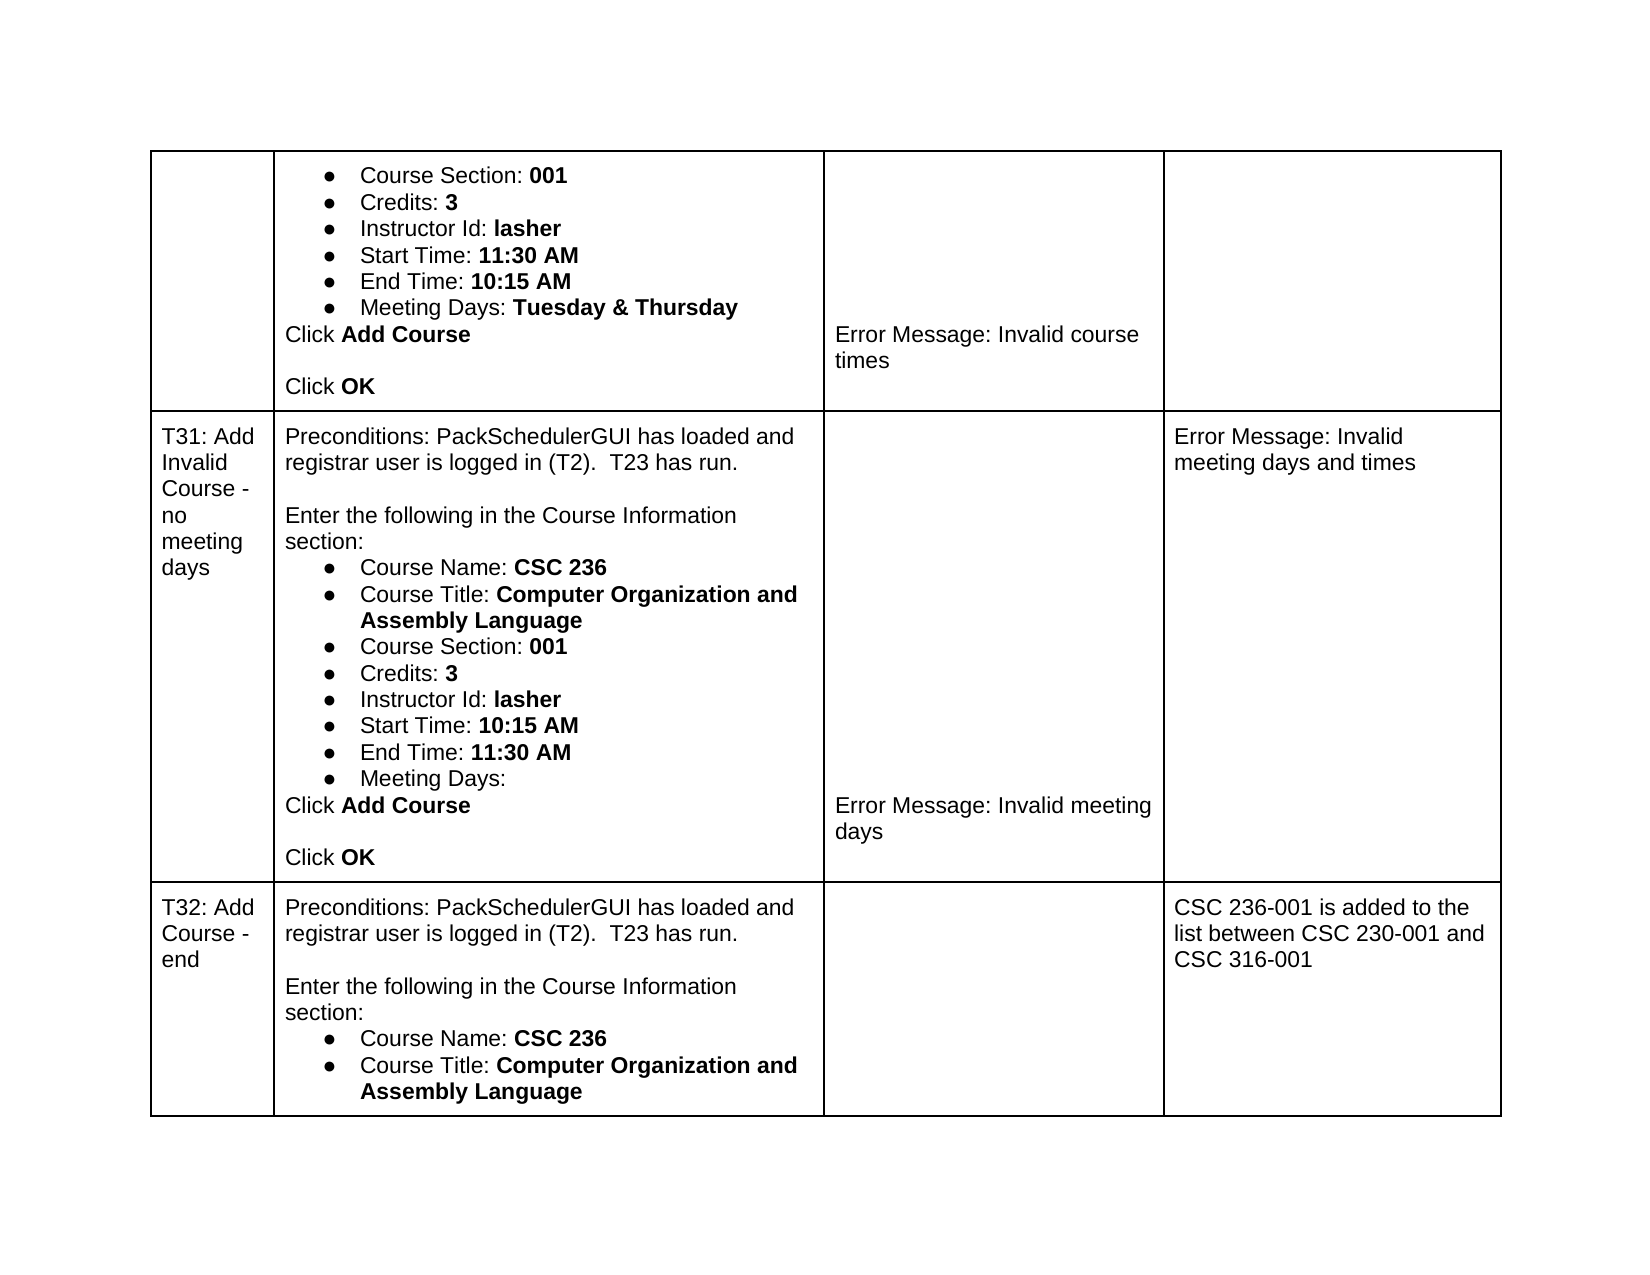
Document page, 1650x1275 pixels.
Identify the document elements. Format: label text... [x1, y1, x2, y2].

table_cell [825, 152, 1163, 410]
table_cell Preconditions: PackSchedulerGUI has loaded and registrar user is logged in (T2). T23 has run. Enter the following in the Course Information section: Course Name: CSC 236 Course Title: Computer Organization and Assembly Language Course Section: 001 Credits: 3 Instructor Id: lasher Start Time: 10:15 AM End Time: 11:30 AM Meeting Days: Click Add Course Click OK [275, 412, 823, 881]
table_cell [275, 152, 823, 410]
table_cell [275, 883, 823, 1115]
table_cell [152, 883, 273, 1115]
table_cell T31: Add Invalid Course - no meeting days [152, 412, 273, 881]
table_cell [1165, 883, 1500, 1115]
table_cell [1165, 152, 1500, 410]
table_cell Error Message: Invalid meeting days [825, 412, 1163, 881]
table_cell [152, 152, 273, 410]
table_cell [825, 883, 1163, 1115]
table_cell Error Message: Invalid meeting days and times [1165, 412, 1500, 881]
